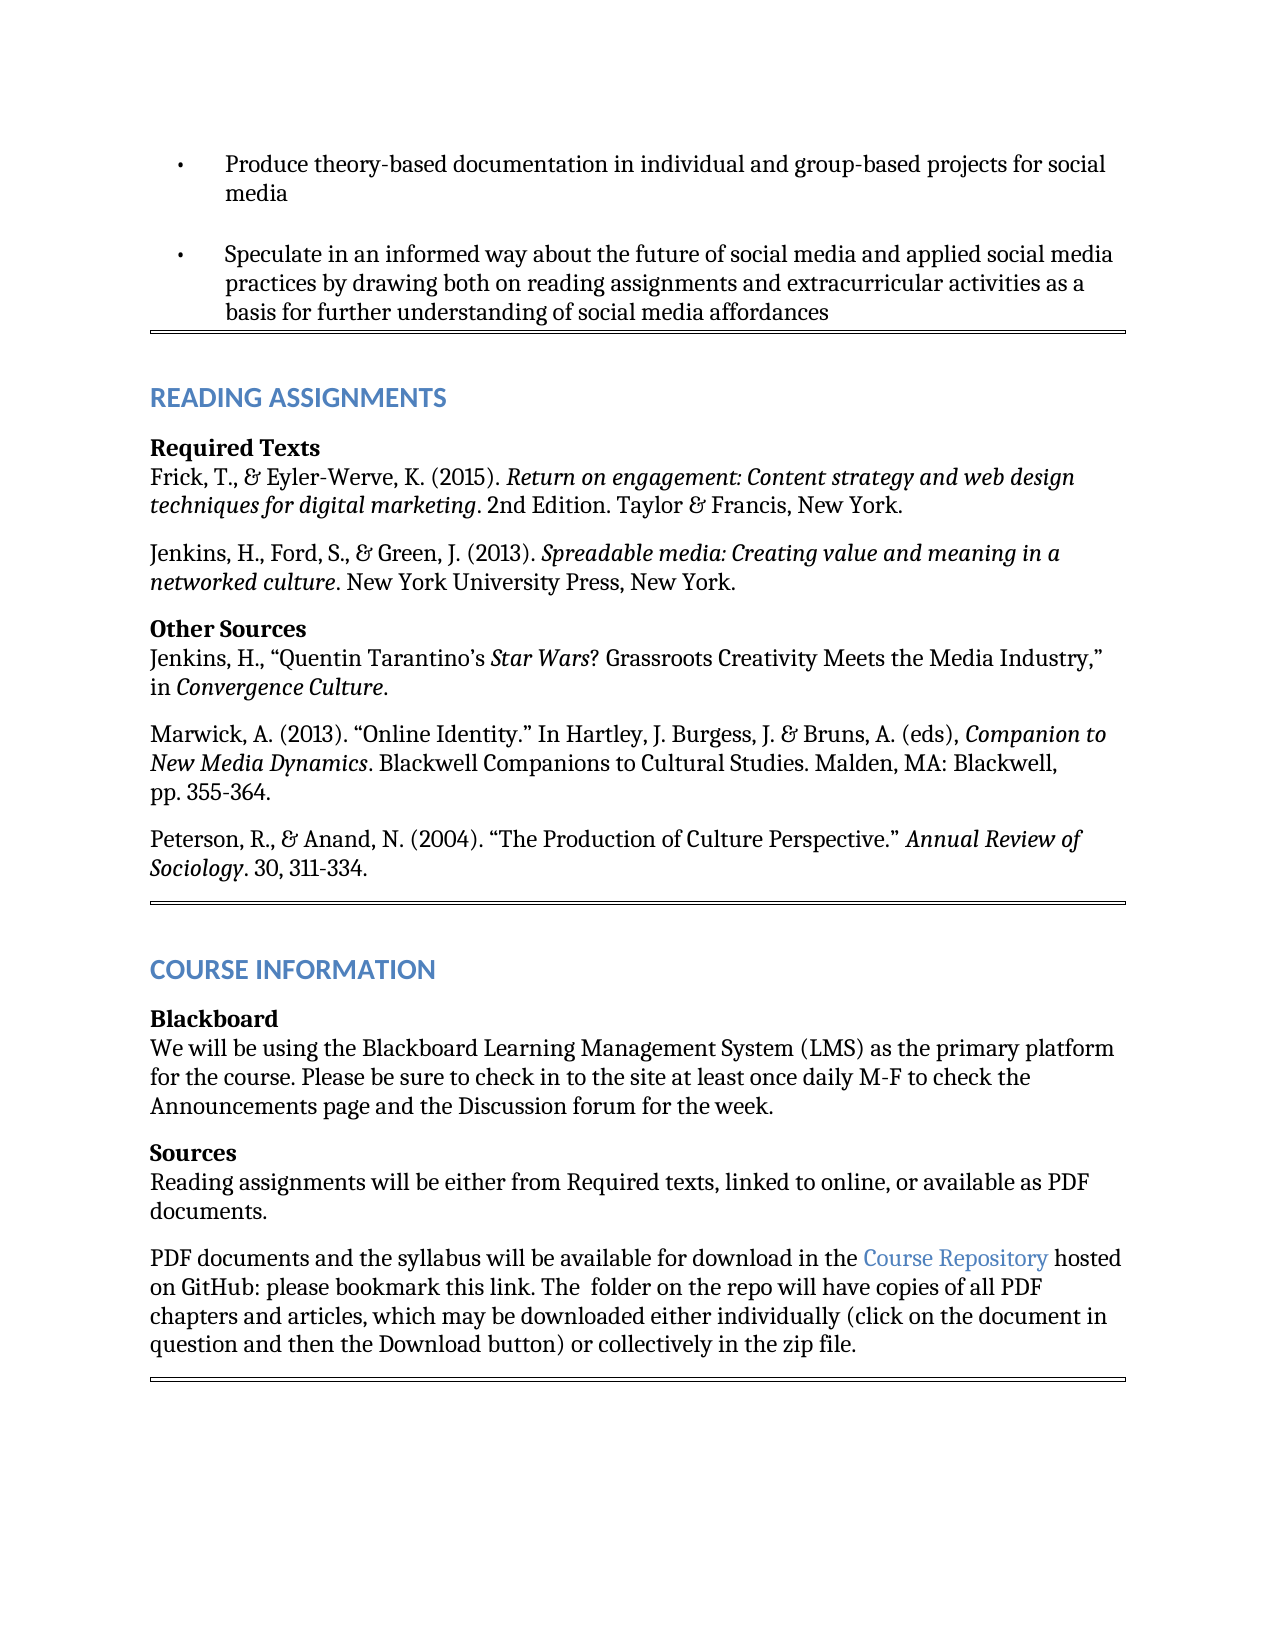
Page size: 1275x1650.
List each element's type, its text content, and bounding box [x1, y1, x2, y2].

text Required Texts Frick, T., & Eyler-Werve, K. (2015). Return on engagement: Content strategy and web design techniques for digital marketing. 2nd Edition. Taylor & Francis, New York. [150, 434, 1125, 520]
text Peterson, R., & Anand, N. (2004). “The Production of Culture Perspective.” Annual Review of Sociology. 30, 311-334. [150, 825, 1125, 883]
text Jenkins, H., Ford, S., & Green, J. (2013). Spreadable media: Creating value and meaning in a networked culture. New York University Press, New York. [150, 539, 1125, 596]
text Sources Reading assignments will be either from Required texts, linked to online, or available as PDF documents. [150, 1139, 1125, 1225]
list Produce theory-based documentation in individual and group-based projects for social media [175, 150, 1125, 236]
text Other Sources Jenkins, H., “Quentin Tarantino’s Star Wars? Grassroots Creativity Meets the Media Industry,” in Convergence Culture. [150, 615, 1125, 701]
text Blackboard We will be using the Blackboard Learning Management System (LMS) as the primary platform for the course. Please be sure to check in to the site at least once daily M-F to check the Announcements page and the Discussion forum for the week. [150, 1005, 1125, 1120]
subtitle READING ASSIGNMENTS [150, 379, 1125, 415]
text Marwick, A. (2013). “Online Identity.” In Hartley, J. Burgess, J. & Bruns, A. (eds), Companion to New Media Dynamics. Blackwell Companions to Cultural Studies. Malden, MA: Blackwell, pp. 355-364. [150, 720, 1125, 806]
subtitle COURSE INFORMATION [150, 951, 1125, 987]
list Speculate in an informed way about the future of social media and applied social media practices by drawing both on reading assignments and extracurricular activities as a basis for further understanding of social media affordances [175, 240, 1125, 326]
